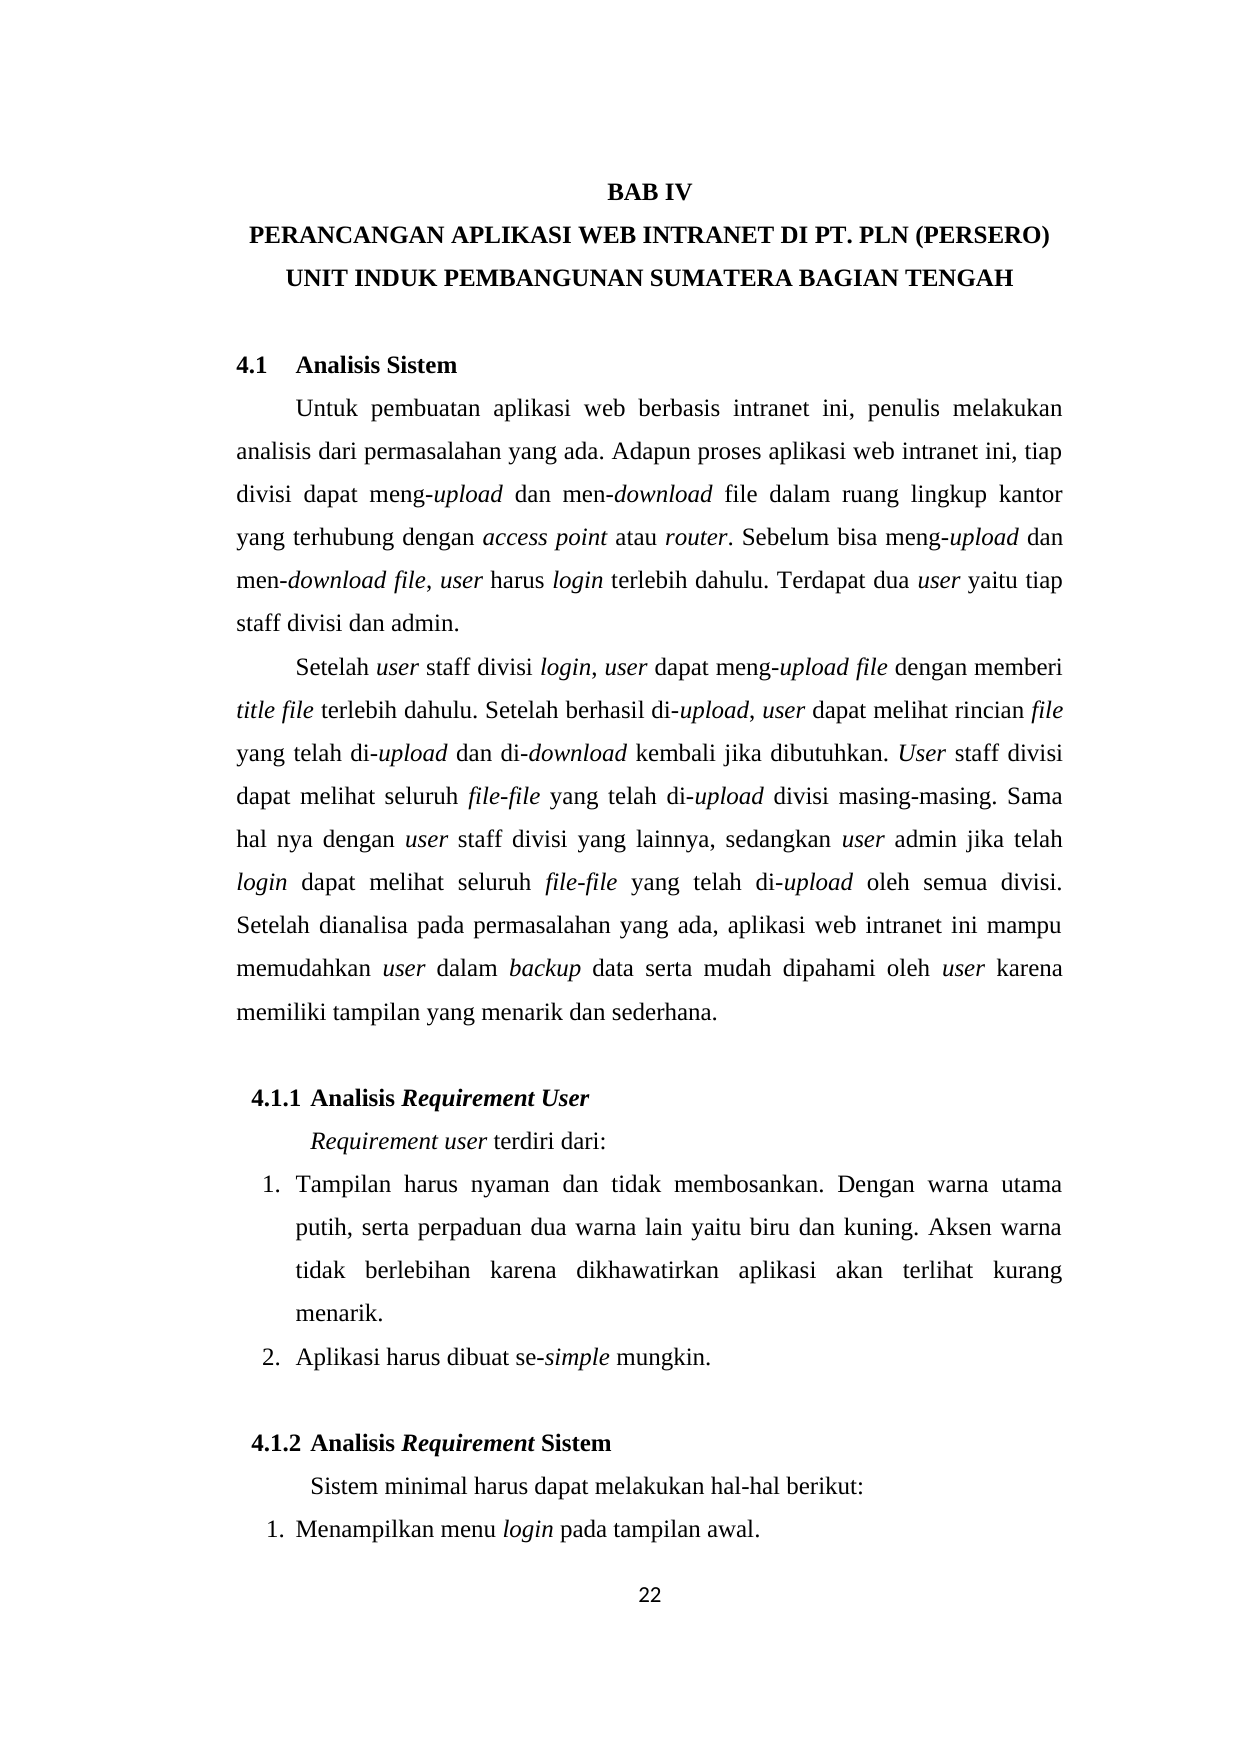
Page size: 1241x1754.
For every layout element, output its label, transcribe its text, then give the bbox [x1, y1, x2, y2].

subtitle PERANCANGAN APLIKASI WEB INTRANET DI PT. PLN (PERSERO) UNIT INDUK PEMBANGUNAN SUMATERA BAGIAN TENGAH [236, 220, 1063, 292]
list Sistem minimal harus dapat melakukan hal-hal berikut: [266, 1471, 1063, 1500]
subtitle BAB IV [236, 177, 1063, 206]
list Aplikasi harus dibuat se-simple mungkin. [281, 1342, 1063, 1370]
subtitle Analisis Requirement User [251, 1083, 1063, 1112]
list Setelah user staff divisi login, user dapat meng-upload file dengan memberi title file terlebih dahulu. Setelah berhasil di-upload, user dapat melihat rincian file yang telah di-upload dan di-download kembali jika dibutuhkan. User staff divisi dapat melihat seluruh file-file yang telah di-upload divisi masing-masing. Sama hal nya dengan user staff divisi yang lainnya, sedangkan user admin jika telah login dapat melihat seluruh file-file yang telah di-upload oleh semua divisi. Setelah dianalisa pada permasalahan yang ada, aplikasi web intranet ini mampu memudahkan user dalam backup data serta mudah dipahami oleh user karena memiliki tampilan yang menarik dan sederhana. [236, 652, 1063, 1025]
list Untuk pembuatan aplikasi web berbasis intranet ini, penulis melakukan analisis dari permasalahan yang ada. Adapun proses aplikasi web intranet ini, tiap divisi dapat meng-upload dan men-download file dalam ruang lingkup kantor yang terhubung dengan access point atau router. Sebelum bisa meng-upload dan men-download file, user harus login terlebih dahulu. Terdapat dua user yaitu tiap staff divisi dan admin. [236, 393, 1063, 637]
list Tampilan harus nyaman dan tidak membosankan. Dengan warna utama putih, serta perpaduan dua warna lain yaitu biru dan kuning. Aksen warna tidak berlebihan karena dikhawatirkan aplikasi akan terlihat kurang menarik. [281, 1169, 1063, 1327]
list Menampilkan menu login pada tampilan awal. [266, 1514, 1063, 1543]
subtitle Analisis Sistem [236, 350, 1063, 378]
subtitle Analisis Requirement Sistem [251, 1428, 1063, 1457]
list Requirement user terdiri dari: [251, 1126, 1063, 1155]
